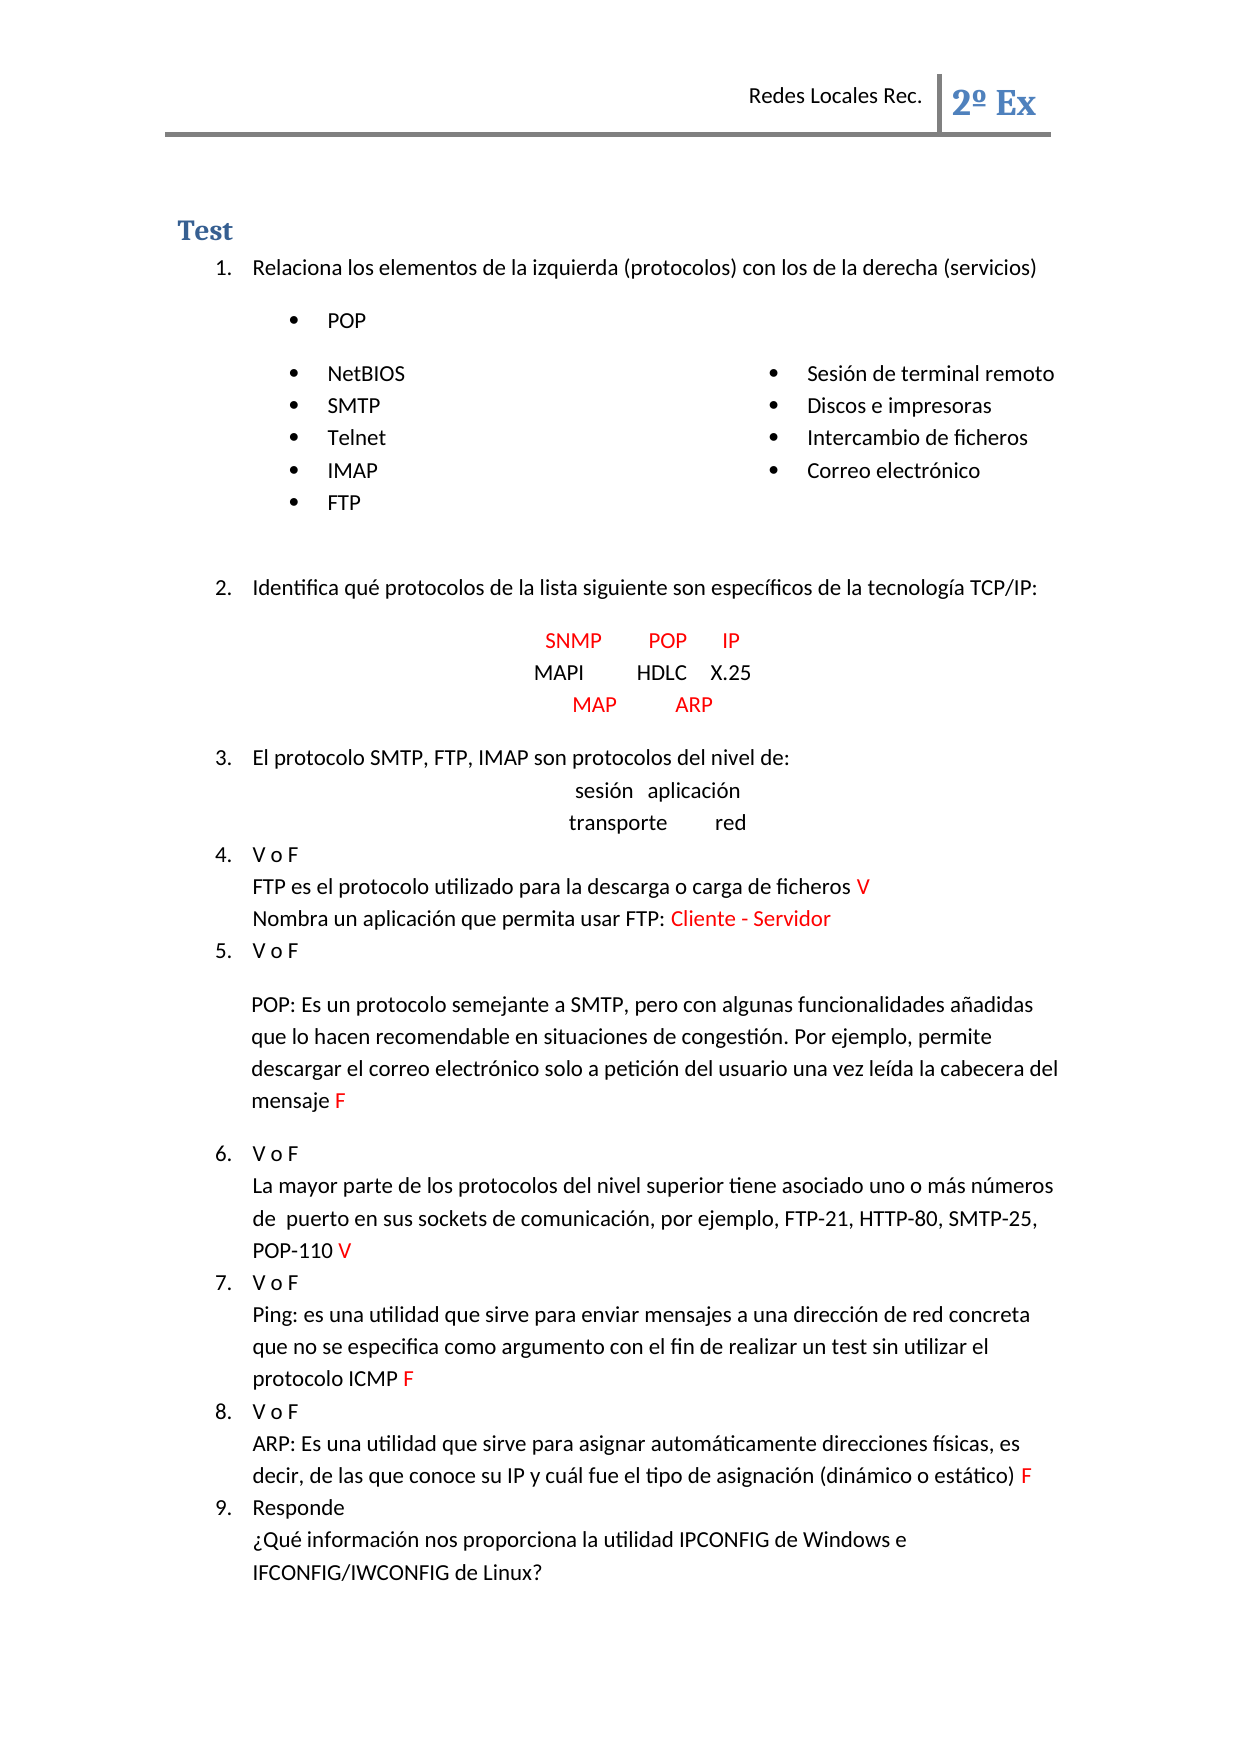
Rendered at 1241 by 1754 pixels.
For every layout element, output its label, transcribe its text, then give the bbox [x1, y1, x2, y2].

text SNMP POP IP MAPI HDLC X.25 MAP ARP [222, 626, 1063, 718]
list V o F [215, 1397, 1063, 1425]
list El protocolo SMTP, FTP, IMAP son protocolos del nivel de: [215, 743, 1063, 772]
list La mayor parte de los protocolos del nivel superior tiene asociado uno o más números de puerto en sus sockets de comunicación, por ejemplo, FTP-21, HTTP-80, SMTP-25, POP-110 V [252, 1171, 1063, 1264]
list POP [290, 306, 583, 334]
list ¿Qué información nos proporciona la utilidad IPCONFIG de Windows e IFCONFIG/IWCONFIG de Linux? [252, 1526, 1063, 1586]
list Ping: es una utilidad que sirve para enviar mensajes a una dirección de red concreta que no se especifica como argumento con el fin de realizar un test sin utilizar el protocolo ICMP F [252, 1300, 1063, 1393]
list Nombra un aplicación que permita usar FTP: Cliente - Servidor [252, 904, 1063, 932]
text POP: Es un protocolo semejante a SMTP, pero con algunas funcionalidades añadidas que lo hacen recomendable en situaciones de congestión. Por ejemplo, permite descargar el correo electrónico solo a petición del usuario una vez leída la cabecera del mensaje F [177, 990, 1063, 1114]
list Correo electrónico [769, 456, 1063, 484]
list NetBIOS [290, 359, 583, 387]
list V o F [215, 1139, 1063, 1167]
list V o F [215, 937, 1063, 965]
list SMTP [290, 391, 583, 419]
list Discos e impresoras [769, 391, 1063, 419]
list Sesión de terminal remoto [769, 359, 1063, 387]
list Responde [215, 1493, 1063, 1521]
list Intercambio de ficheros [769, 423, 1063, 452]
list sesión aplicación transporte red [252, 776, 1063, 836]
list Relaciona los elementos de la izquierda (protocolos) con los de la derecha (servicios) [215, 253, 1063, 281]
list FTP [290, 488, 583, 516]
list FTP es el protocolo utilizado para la descarga o carga de ficheros V [252, 872, 1063, 900]
list ARP: Es una utilidad que sirve para asignar automáticamente direcciones físicas, es decir, de las que conoce su IP y cuál fue el tipo de asignación (dinámico o estático) F [252, 1429, 1063, 1489]
subtitle Test [177, 214, 1063, 248]
list IMAP [290, 456, 583, 484]
list V o F [215, 840, 1063, 868]
list Identifica qué protocolos de la lista siguiente son específicos de la tecnología TCP/IP: [215, 573, 1063, 601]
list V o F [215, 1268, 1063, 1296]
list Telnet [290, 423, 583, 452]
